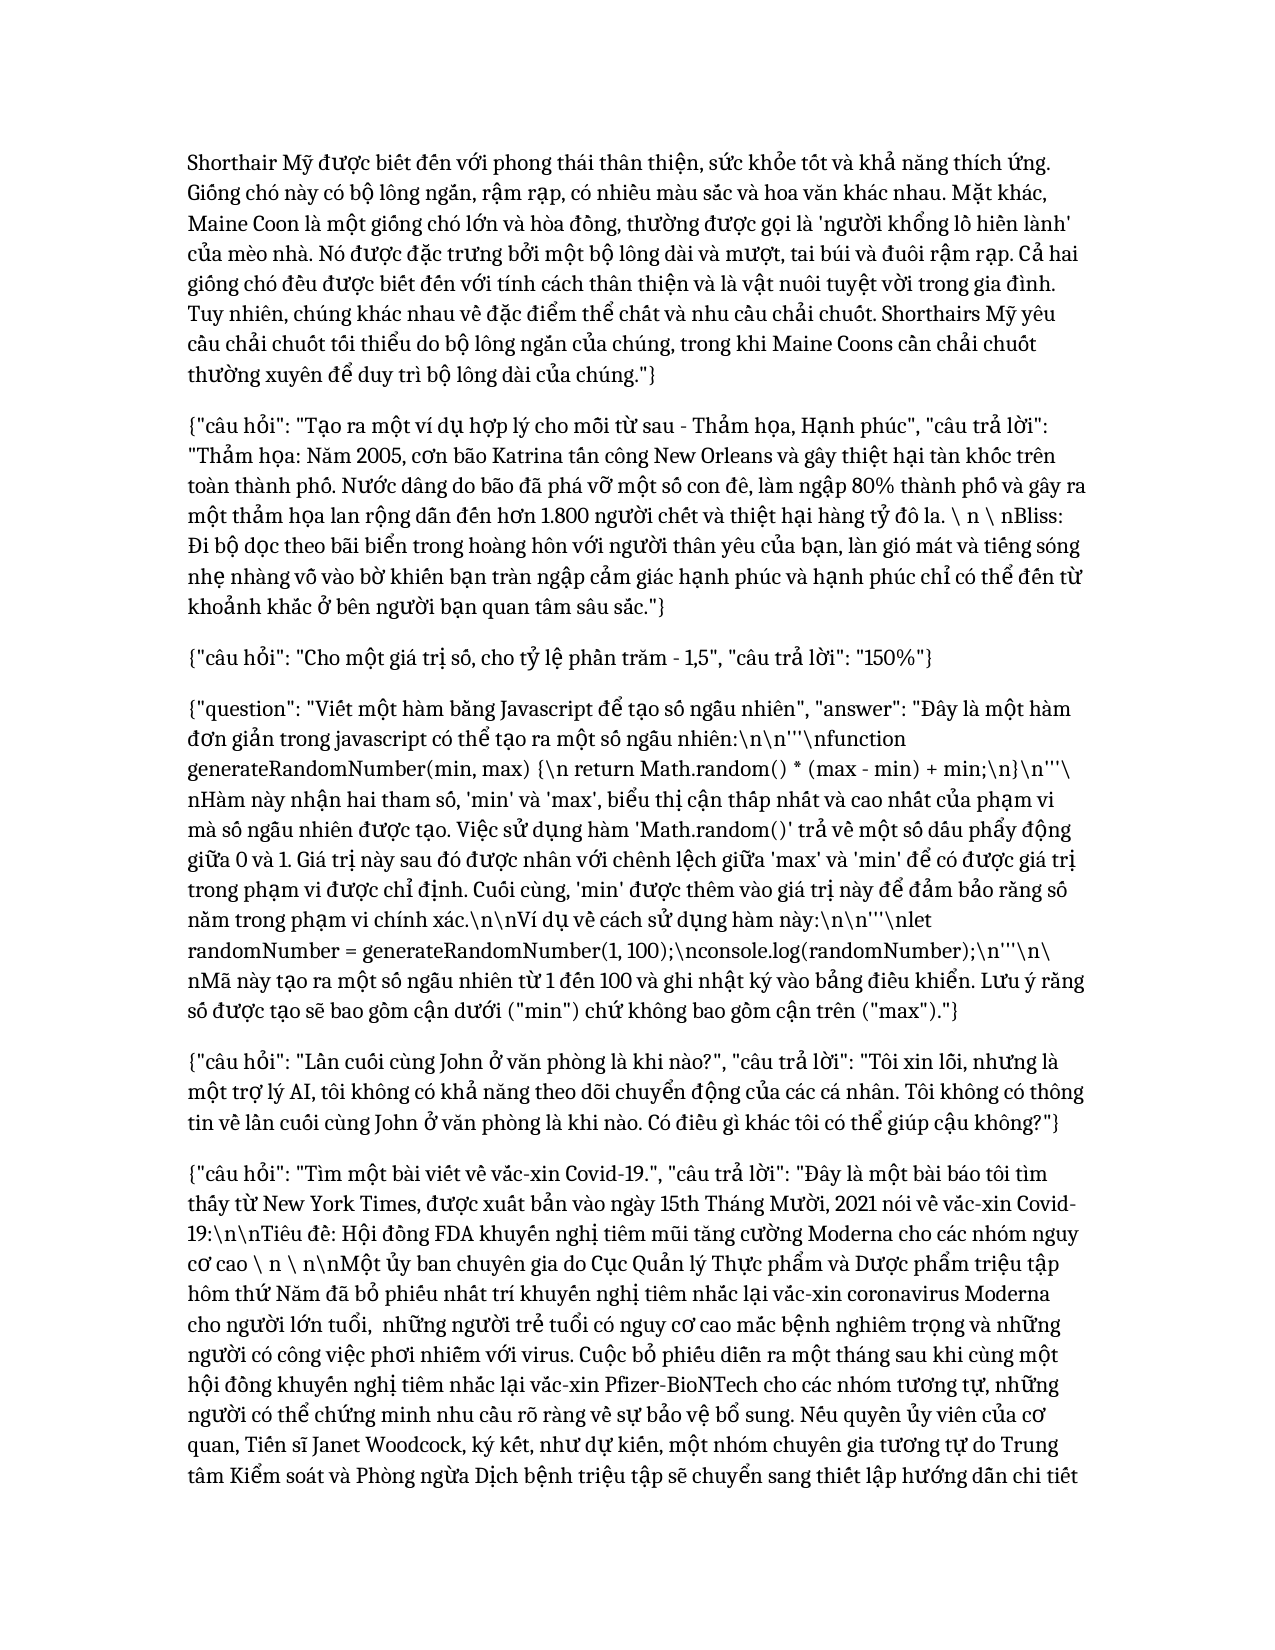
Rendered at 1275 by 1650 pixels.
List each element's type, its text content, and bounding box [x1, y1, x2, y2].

text {"question": "Viết một hàm bằng Javascript để tạo số ngẫu nhiên", "answer": "Đây là một hàm đơn giản trong javascript có thể tạo ra một số ngẫu nhiên:\n\n'''\nfunction generateRandomNumber(min, max) {\n return Math.random() * (max - min) + min;\n}\n'''\nHàm này nhận hai tham số, 'min' và 'max', biểu thị cận thấp nhất và cao nhất của phạm vi mà số ngẫu nhiên được tạo. Việc sử dụng hàm 'Math.random()' trả về một số dấu phẩy động giữa 0 và 1. Giá trị này sau đó được nhân với chênh lệch giữa 'max' và 'min' để có được giá trị trong phạm vi được chỉ định. Cuối cùng, 'min' được thêm vào giá trị này để đảm bảo rằng số nằm trong phạm vi chính xác.\n\nVí dụ về cách sử dụng hàm này:\n\n'''\nlet randomNumber = generateRandomNumber(1, 100);\nconsole.log(randomNumber);\n'''\n\nMã này tạo ra một số ngẫu nhiên từ 1 đến 100 và ghi nhật ký vào bảng điều khiển. Lưu ý rằng số được tạo sẽ bao gồm cận dưới ("min") chứ không bao gồm cận trên ("max")."} [187, 696, 1087, 1024]
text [187, 1160, 1087, 1489]
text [187, 150, 1087, 388]
text {"câu hỏi": "Lần cuối cùng John ở văn phòng là khi nào?", "câu trả lời": "Tôi xin lỗi, nhưng là một trợ lý AI, tôi không có khả năng theo dõi chuyển động của các cá nhân. Tôi không có thông tin về lần cuối cùng John ở văn phòng là khi nào. Có điều gì khác tôi có thể giúp cậu không?"} [187, 1049, 1087, 1136]
text {"câu hỏi": "Cho một giá trị số, cho tỷ lệ phần trăm - 1,5", "câu trả lời": "150%"} [187, 645, 1087, 671]
text {"câu hỏi": "Tạo ra một ví dụ hợp lý cho mỗi từ sau - Thảm họa, Hạnh phúc", "câu trả lời": "Thảm họa: Năm 2005, cơn bão Katrina tấn công New Orleans và gây thiệt hại tàn khốc trên toàn thành phố. Nước dâng do bão đã phá vỡ một số con đê, làm ngập 80% thành phố và gây ra một thảm họa lan rộng dẫn đến hơn 1.800 người chết và thiệt hại hàng tỷ đô la. \ n \ nBliss: Đi bộ dọc theo bãi biển trong hoàng hôn với người thân yêu của bạn, làn gió mát và tiếng sóng nhẹ nhàng vỗ vào bờ khiến bạn tràn ngập cảm giác hạnh phúc và hạnh phúc chỉ có thể đến từ khoảnh khắc ở bên người bạn quan tâm sâu sắc."} [187, 412, 1087, 620]
